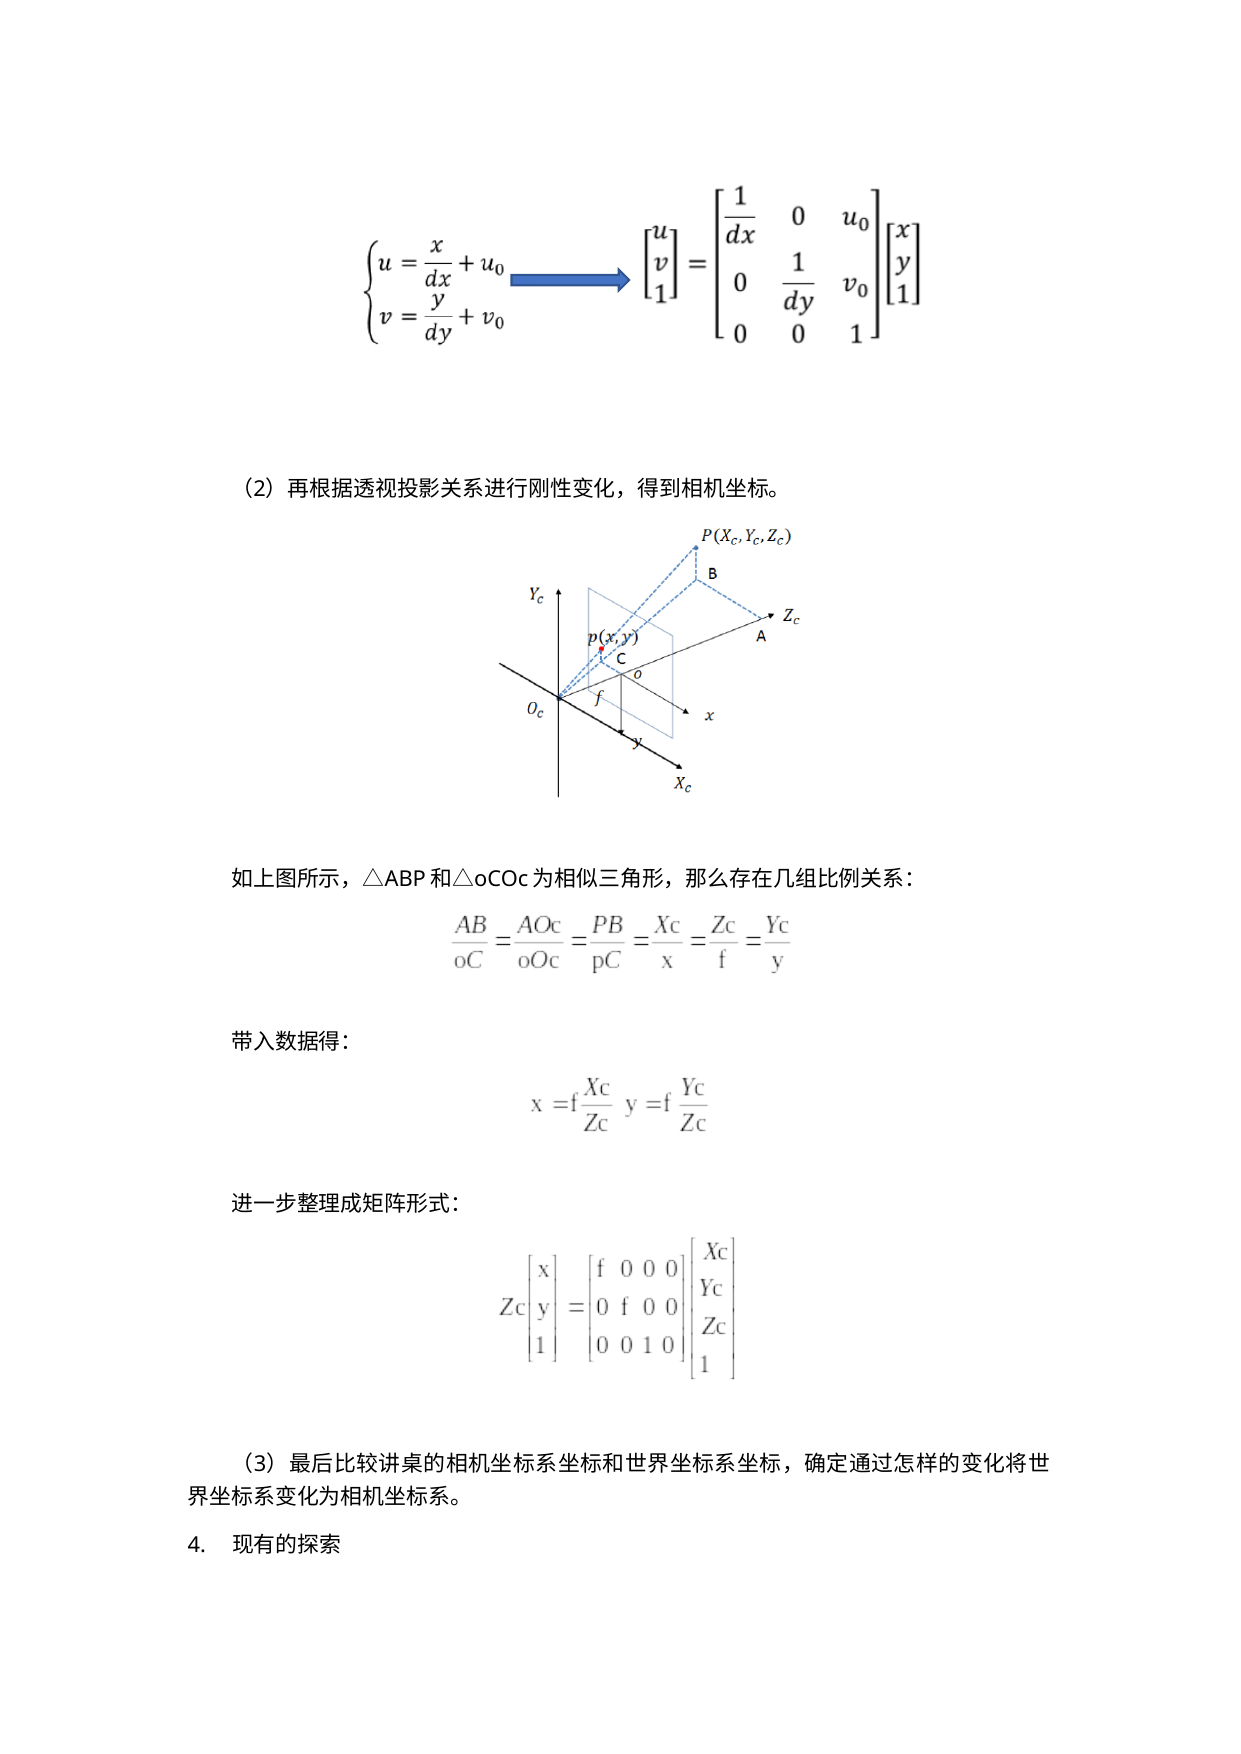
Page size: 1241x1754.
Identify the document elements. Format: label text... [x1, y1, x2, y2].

picture [346, 270, 534, 399]
list （2）再根据透视投影关系进行刚性变化，得到相机坐标。 [231, 519, 1053, 552]
list （3）最后比较讲桌的相机坐标系坐标和世界坐标系坐标，确定通过怎样的变化将世界坐标系变化为相机坐标系。 [187, 1494, 1053, 1559]
picture [618, 210, 938, 399]
list 进一步整理成矩阵形式： [187, 1234, 1053, 1267]
list 如上图所示，△ABP和△oCOc为相似三角形，那么存在几组比例关系： [187, 909, 1053, 942]
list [187, 162, 1053, 194]
picture [472, 568, 812, 867]
list 带入数据得： [187, 1072, 1053, 1104]
